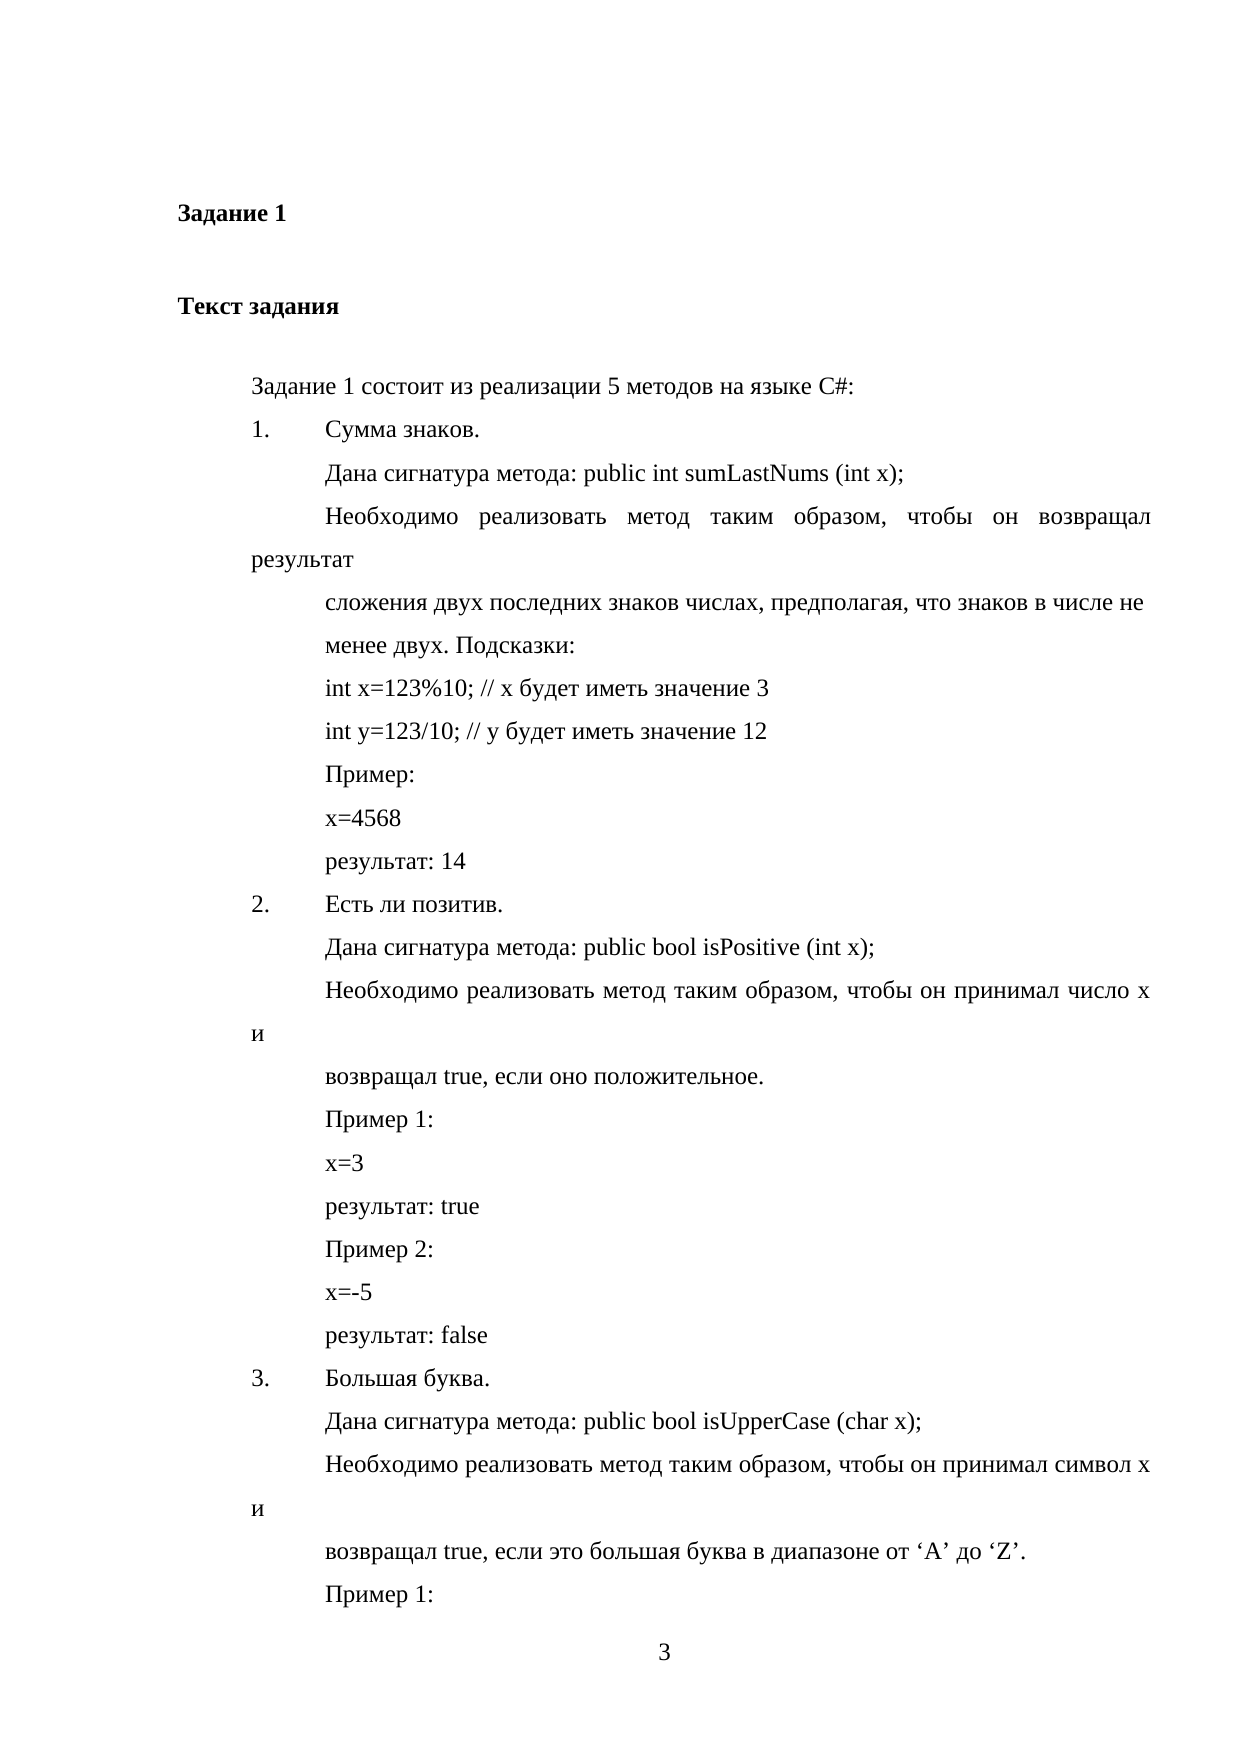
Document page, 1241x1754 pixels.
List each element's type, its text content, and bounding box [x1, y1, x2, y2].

text int у=123/10; // у будет иметь значение 12 [251, 716, 1152, 745]
text Пример 1: [251, 1104, 1152, 1133]
subtitle Задание 1 [177, 198, 1152, 226]
text результат: 14 [251, 846, 1152, 874]
text 2. Есть ли позитив. [177, 889, 1152, 918]
text сложения двух последних знаков числах, предполагая, что знаков в числе не [251, 587, 1152, 616]
text Необходимо реализовать метод таким образом, чтобы он принимал число x и [251, 975, 1152, 1047]
text x=4568 [251, 803, 1152, 831]
text возвращал true, если оно положительное. [251, 1061, 1152, 1090]
text Дана сигнатура метода: public int sumLastNums (int x); [251, 458, 1152, 486]
text менее двух. Подсказки: [251, 630, 1152, 659]
text x=3 [251, 1148, 1152, 1176]
text Задание 1 состоит из реализации 5 методов на языке C#: [177, 371, 1152, 400]
text int x=123%10; // х будет иметь значение 3 [251, 673, 1152, 702]
text Пример 2: [251, 1234, 1152, 1263]
text результат: false [251, 1320, 1152, 1349]
text Необходимо реализовать метод таким образом, чтобы он принимал символ x и [251, 1449, 1152, 1521]
text Необходимо реализовать метод таким образом, чтобы он возвращал результат [251, 501, 1152, 573]
text 1. Сумма знаков. [177, 414, 1152, 443]
text Пример 1: [251, 1579, 1152, 1608]
text Пример: [251, 759, 1152, 788]
text x=-5 [251, 1277, 1152, 1306]
text Дана сигнатура метода: public bool isUpperCase (char x); [251, 1406, 1152, 1435]
text возвращал true, если это большая буква в диапазоне от ‘A’ до ‘Z’. [251, 1536, 1152, 1564]
text результат: true [251, 1191, 1152, 1219]
subtitle Текст задания [177, 291, 1152, 319]
text 3. Большая буква. [177, 1363, 1152, 1392]
text Дана сигнатура метода: public bool isPositive (int x); [251, 932, 1152, 961]
